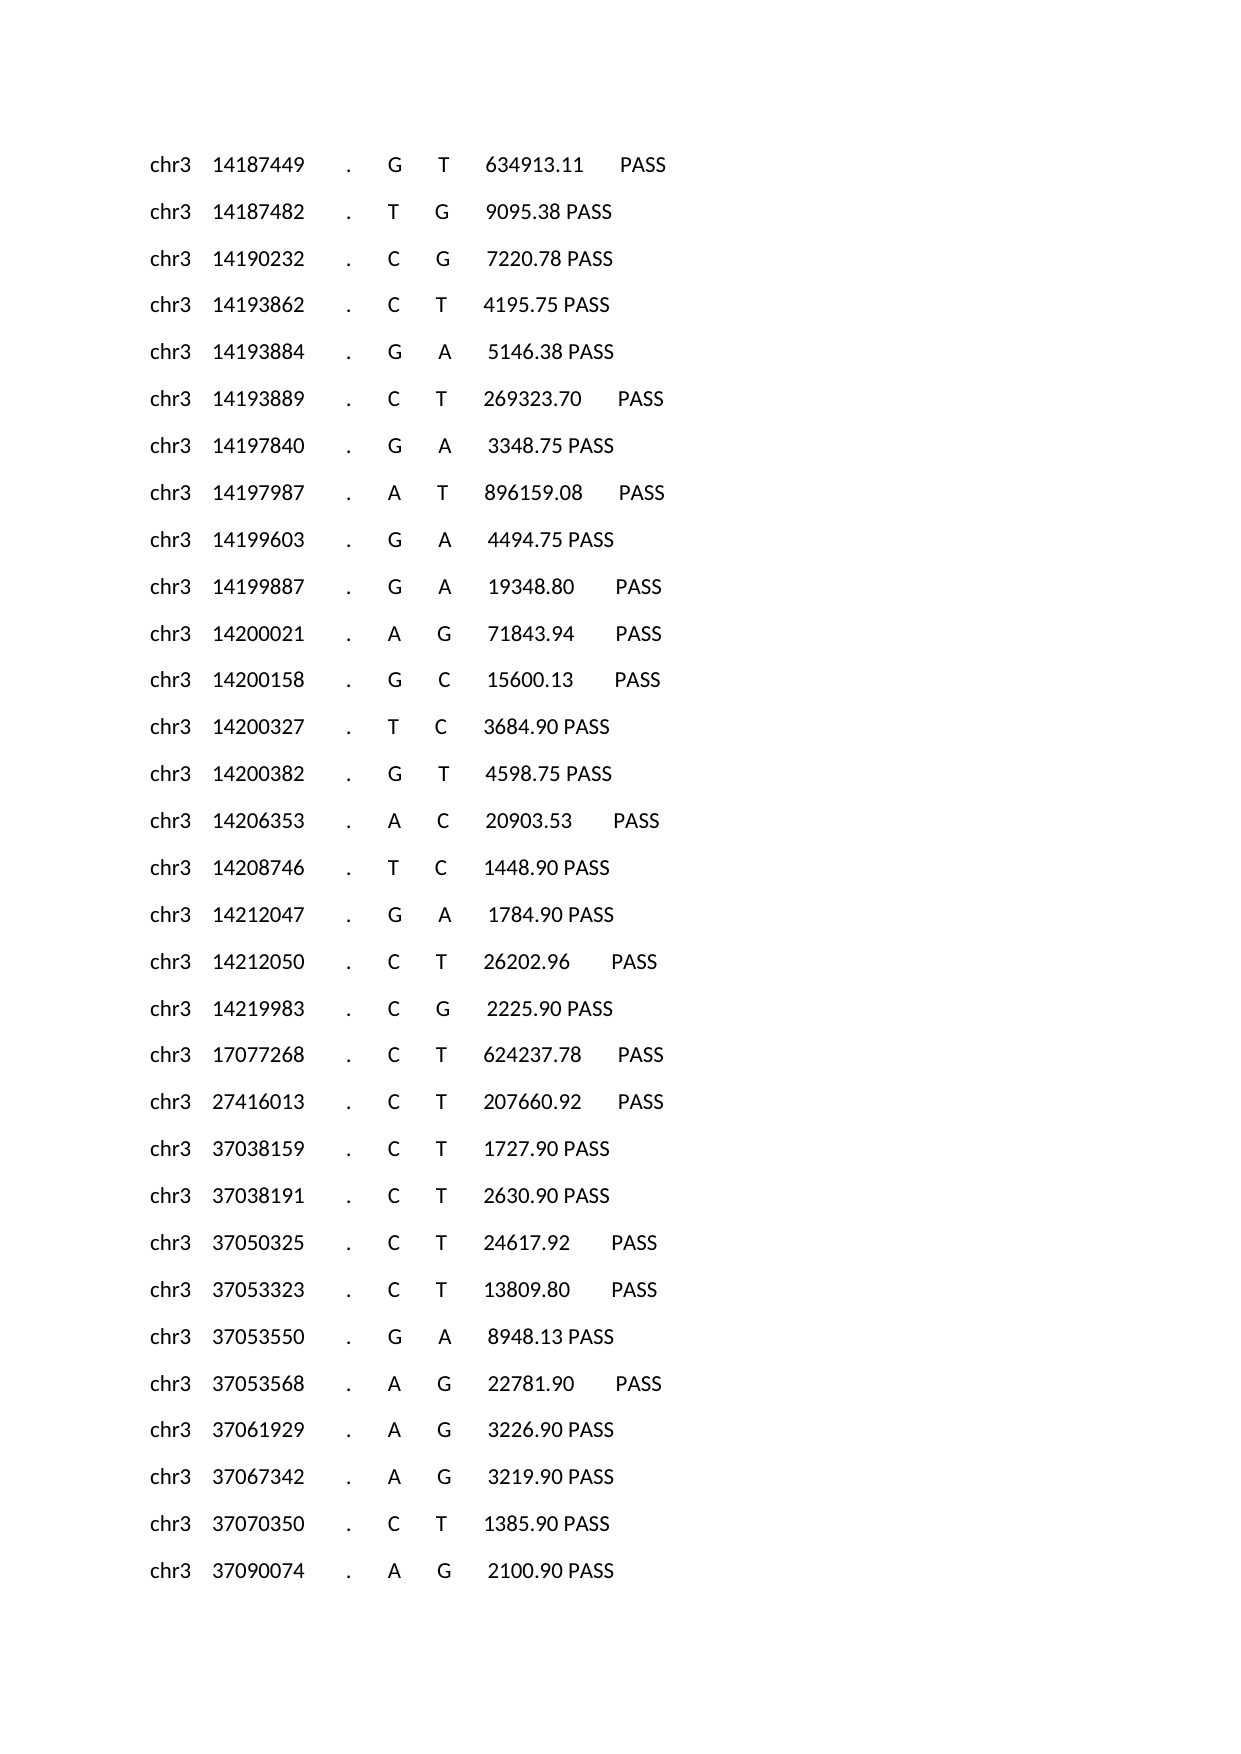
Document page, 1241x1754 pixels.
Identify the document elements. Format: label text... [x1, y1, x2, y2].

text chr3 37070350 . C T 1385.90 PASS [150, 1509, 1090, 1537]
text chr3 14199603 . G A 4494.75 PASS [150, 525, 1090, 553]
text chr3 14200327 . T C 3684.90 PASS [150, 712, 1090, 741]
text chr3 14193862 . C T 4195.75 PASS [150, 291, 1090, 319]
text chr3 14190232 . C G 7220.78 PASS [150, 244, 1090, 272]
text chr3 37038159 . C T 1727.90 PASS [150, 1134, 1090, 1162]
text chr3 14187449 . G T 634913.11 PASS [150, 150, 1090, 178]
text chr3 14208746 . T C 1448.90 PASS [150, 853, 1090, 881]
text chr3 14200021 . A G 71843.94 PASS [150, 619, 1090, 647]
text chr3 14212050 . C T 26202.96 PASS [150, 947, 1090, 975]
text chr3 14197840 . G A 3348.75 PASS [150, 431, 1090, 459]
text chr3 14197987 . A T 896159.08 PASS [150, 478, 1090, 506]
text chr3 14206353 . A C 20903.53 PASS [150, 806, 1090, 834]
text chr3 14187482 . T G 9095.38 PASS [150, 197, 1090, 225]
text chr3 14200382 . G T 4598.75 PASS [150, 759, 1090, 787]
text chr3 27416013 . C T 207660.92 PASS [150, 1087, 1090, 1116]
text chr3 14199887 . G A 19348.80 PASS [150, 572, 1090, 600]
text chr3 14193884 . G A 5146.38 PASS [150, 337, 1090, 366]
text chr3 14219983 . C G 2225.90 PASS [150, 994, 1090, 1022]
text chr3 37038191 . C T 2630.90 PASS [150, 1181, 1090, 1209]
text chr3 37053323 . C T 13809.80 PASS [150, 1275, 1090, 1303]
text chr3 14200158 . G C 15600.13 PASS [150, 666, 1090, 694]
text chr3 17077268 . C T 624237.78 PASS [150, 1041, 1090, 1069]
text chr3 37050325 . C T 24617.92 PASS [150, 1228, 1090, 1256]
text chr3 37061929 . A G 3226.90 PASS [150, 1416, 1090, 1444]
text chr3 14212047 . G A 1784.90 PASS [150, 900, 1090, 928]
text chr3 14193889 . C T 269323.70 PASS [150, 384, 1090, 412]
text chr3 37053550 . G A 8948.13 PASS [150, 1322, 1090, 1350]
text chr3 37067342 . A G 3219.90 PASS [150, 1462, 1090, 1491]
text chr3 37053568 . A G 22781.90 PASS [150, 1369, 1090, 1397]
text chr3 37090074 . A G 2100.90 PASS [150, 1556, 1090, 1584]
